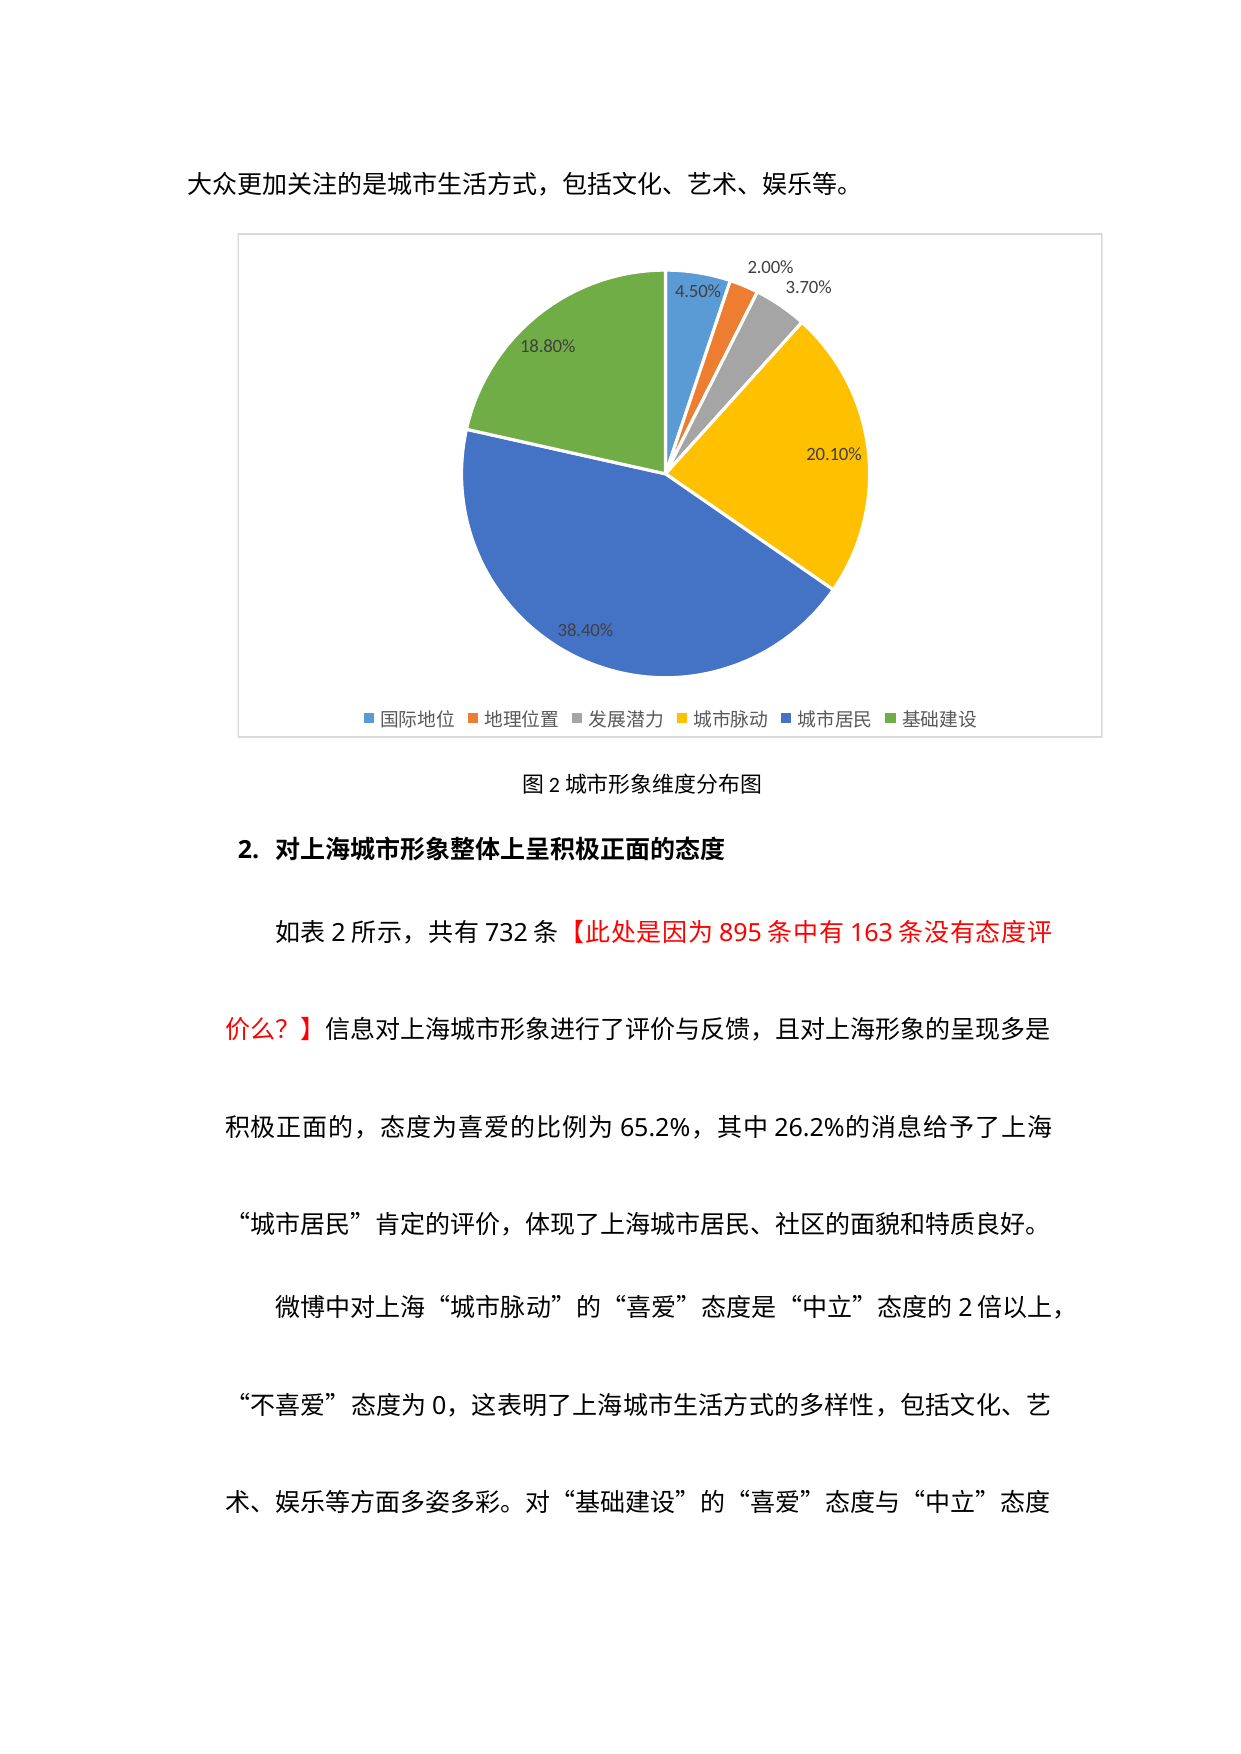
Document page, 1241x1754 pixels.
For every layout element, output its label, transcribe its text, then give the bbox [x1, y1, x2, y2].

list 对上海城市形象整体上呈积极正面的态度 [187, 815, 1053, 880]
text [187, 150, 1053, 215]
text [225, 1273, 1053, 1533]
text 如表2所示，共有732条【此处是因为895条中有163条没有态度评价么？】信息对上海城市形象进行了评价与反馈，且对上海形象的呈现多是积极正面的，态度为喜爱的比例为65.2%，其中26.2%的消息给予了上海“城市居民”肯定的评价，体现了上海城市居民、社区的面貌和特质良好。 [225, 898, 1053, 1255]
text 图2 城市形象维度分布图 [187, 766, 1053, 799]
